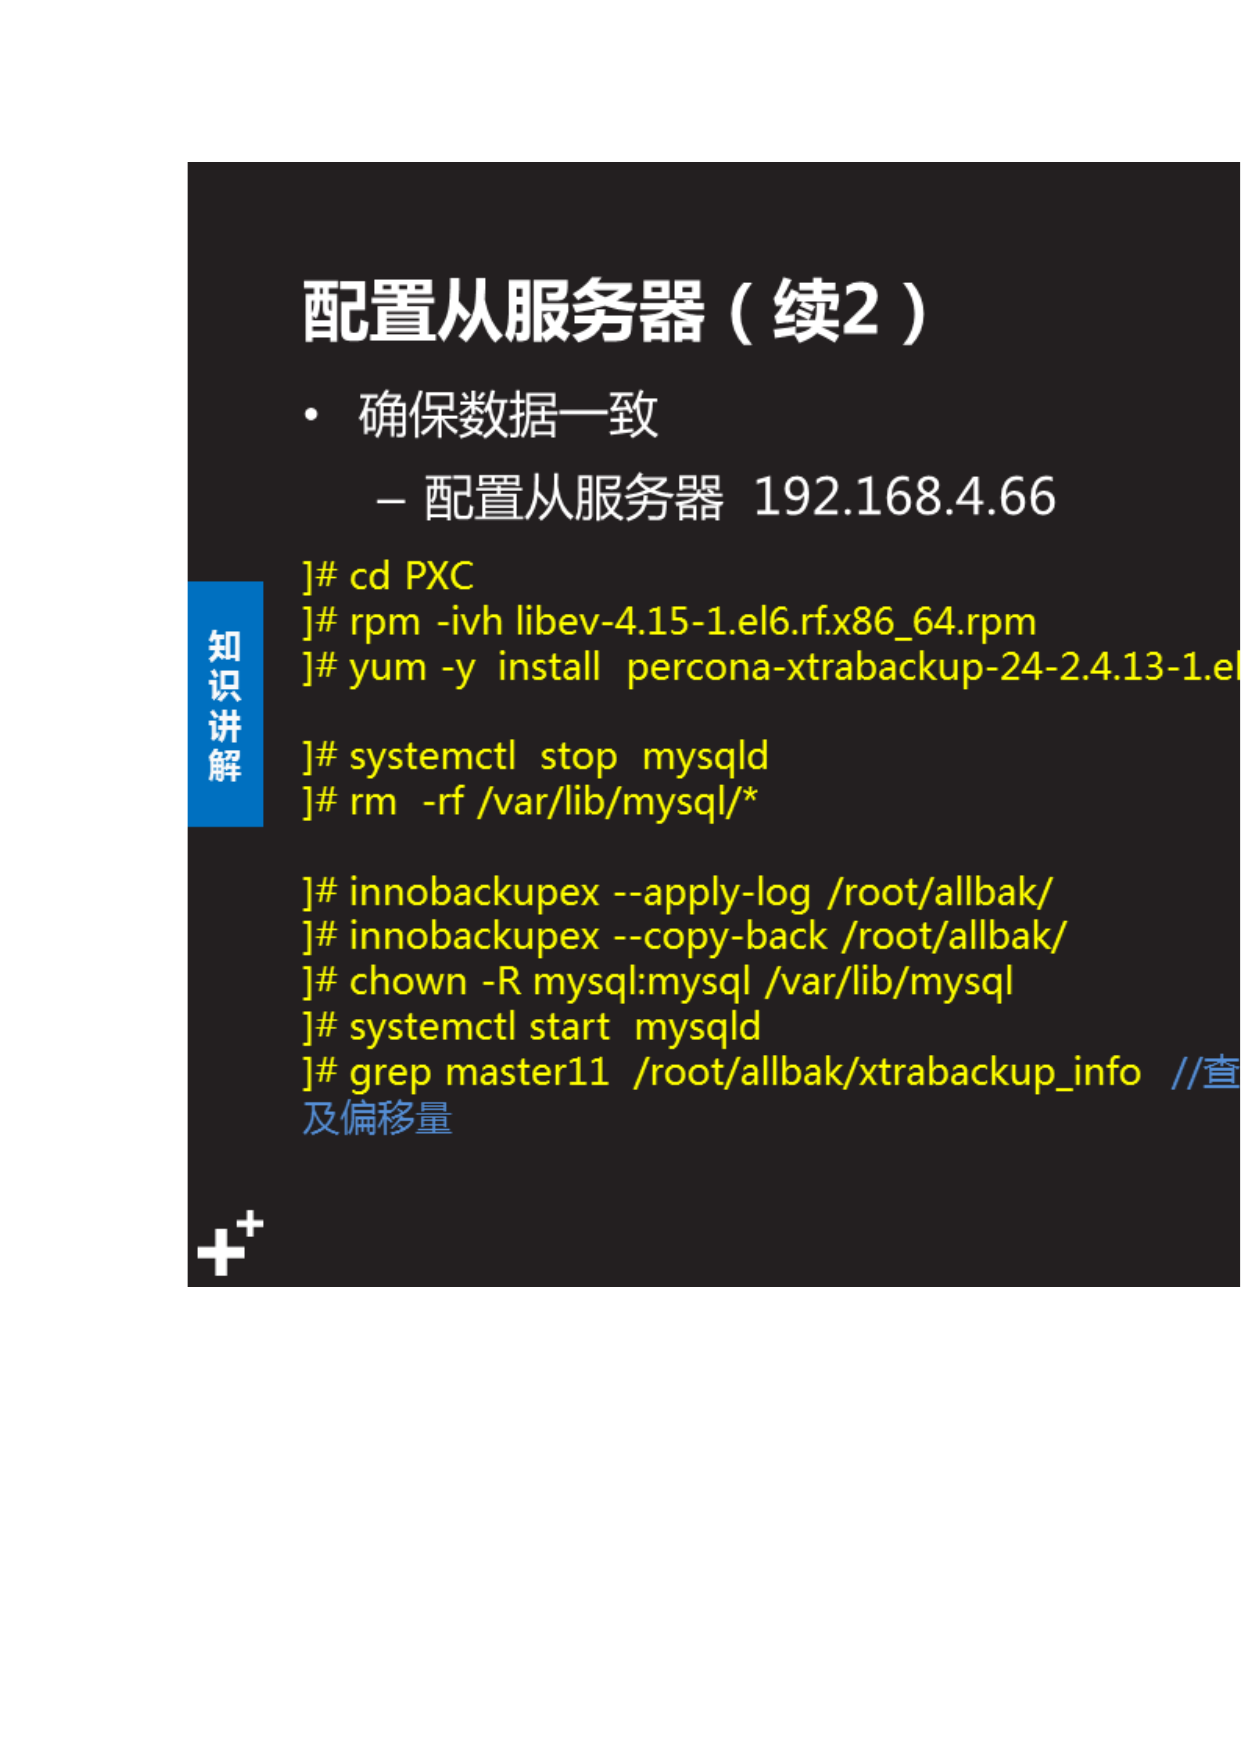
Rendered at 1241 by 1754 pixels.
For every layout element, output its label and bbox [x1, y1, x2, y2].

picture [187, 162, 1241, 1287]
